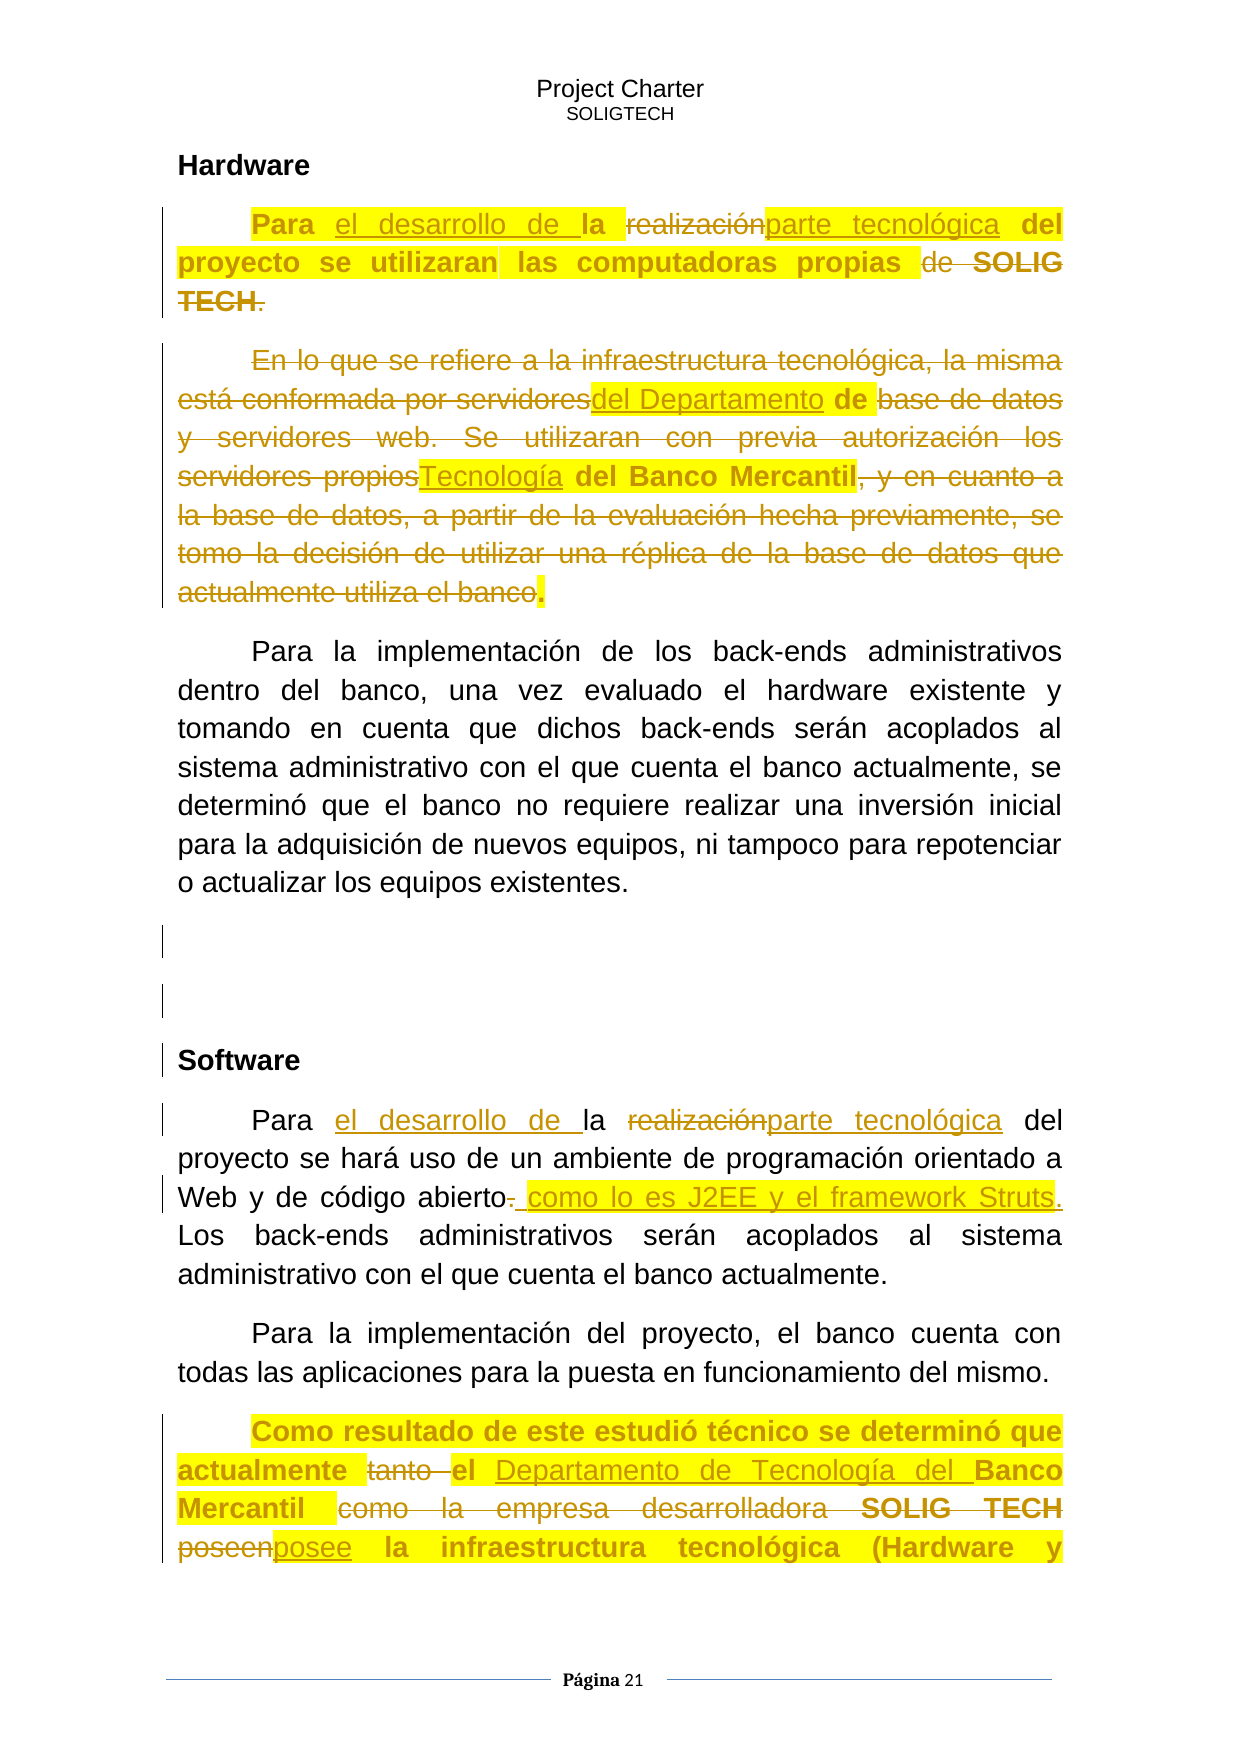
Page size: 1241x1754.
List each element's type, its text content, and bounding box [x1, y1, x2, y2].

text de del Banco Mercantil. [177, 401, 1063, 439]
text Para la del proyecto se utilizaran las computadoras propias [177, 207, 1063, 318]
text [177, 1511, 1063, 1548]
text Software [177, 1043, 1063, 1077]
text de del Banco Mercantil. [177, 440, 1063, 477]
text Para la implementación de los back-ends administrativos dentro del banco, una vez evaluado el hardware existente y tomando en cuenta que dichos back-ends serán acoplados al sistema administrativo con el que cuenta el banco actualmente, se determinó que el banco no requiere realizar una inversión inicial para la adquisición de nuevos equipos, ni tampoco para repotenciar o actualizar los equipos existentes. [177, 634, 1063, 899]
text Para la del proyecto se hará uso de un ambiente de programación orientado a Web y de código abierto Los back-ends administrativos serán acoplados al sistema administrativo con el que cuenta el banco actualmente. [177, 1103, 1063, 1291]
text de del Banco Mercantil. [177, 555, 1063, 608]
text Hardware [177, 148, 1063, 181]
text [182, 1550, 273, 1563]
text Para la implementación del proyecto, el banco cuenta con todas las aplicaciones para la puesta en funcionamiento del mismo. [177, 1316, 1063, 1388]
text de del Banco Mercantil. [177, 478, 1063, 516]
text de del Banco Mercantil. [177, 517, 1063, 554]
text de del Banco Mercantil. [177, 343, 1063, 400]
